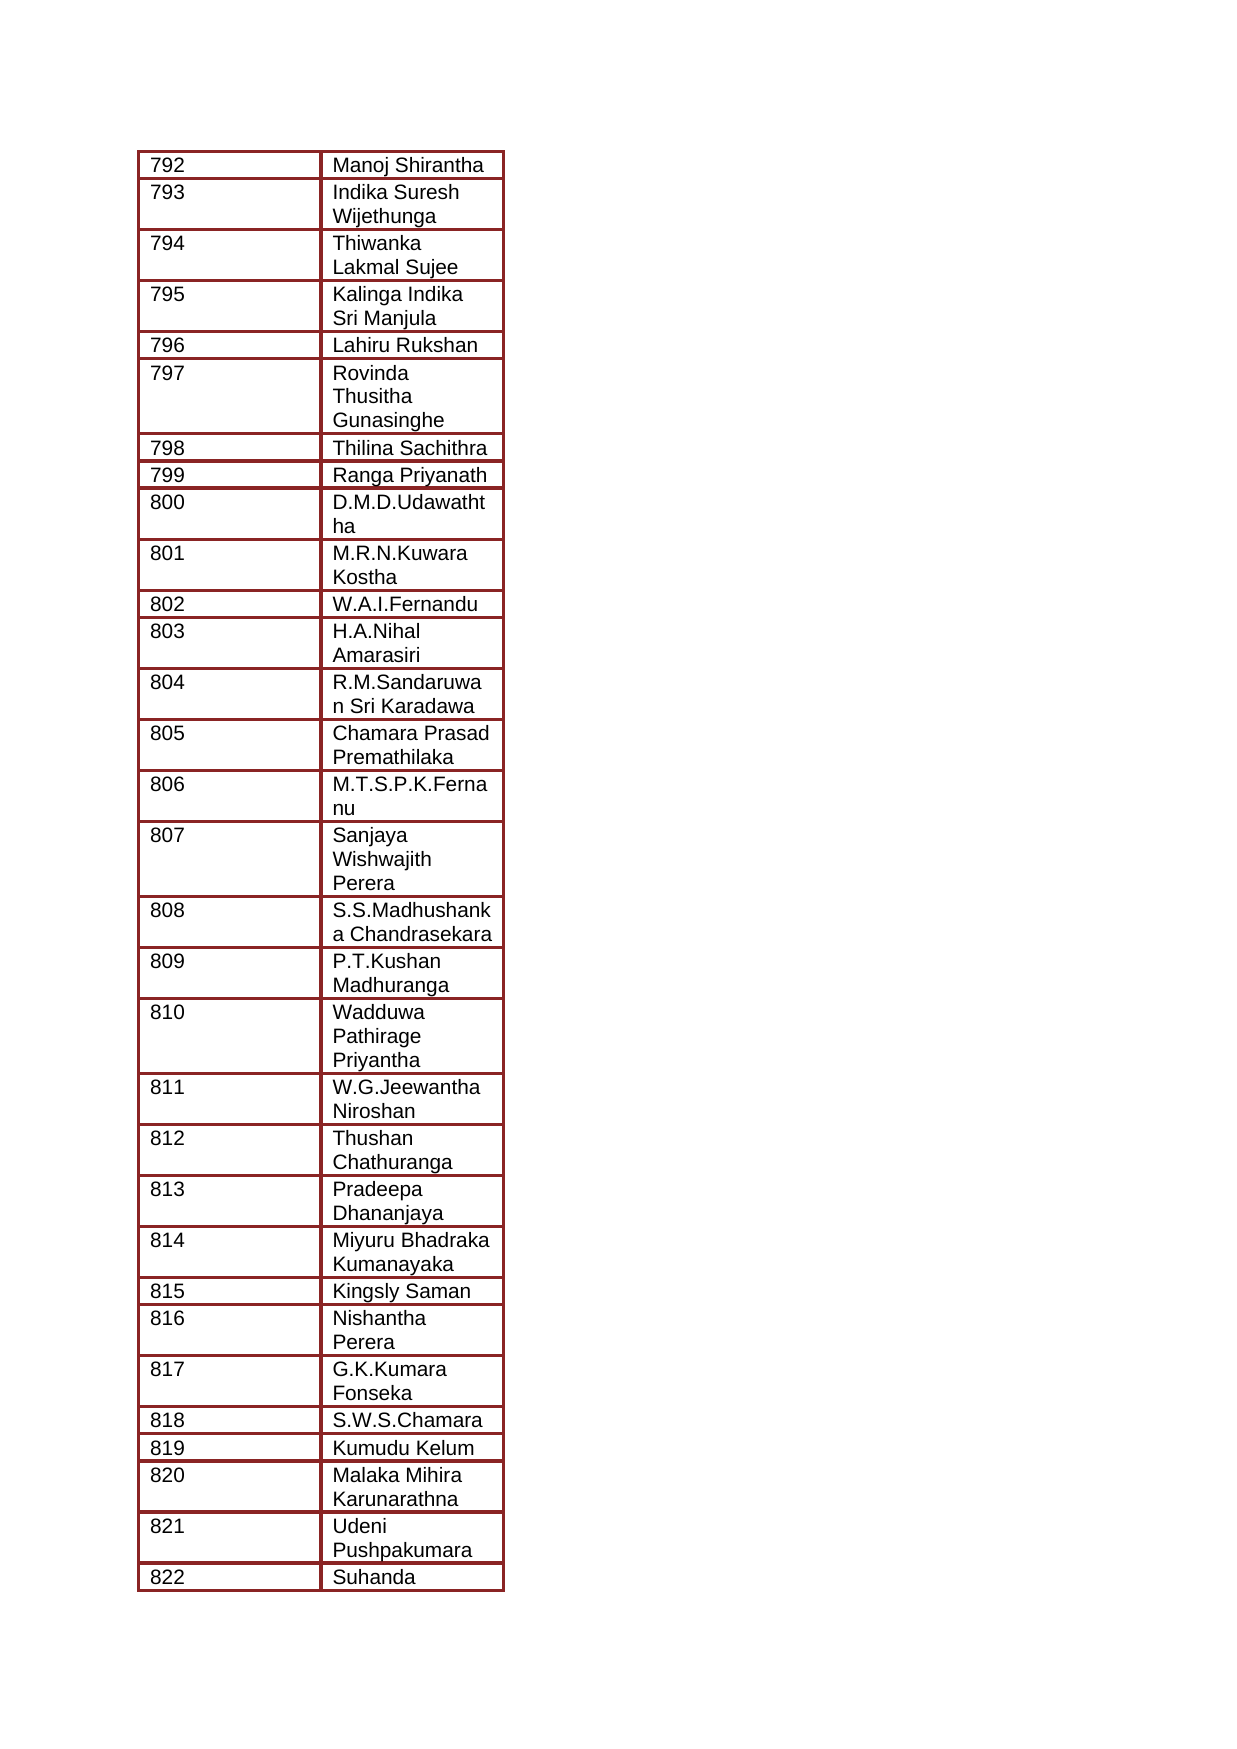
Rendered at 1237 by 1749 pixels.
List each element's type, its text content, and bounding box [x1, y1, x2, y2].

table_cell 800 [140, 490, 319, 537]
table_cell 798 [140, 435, 319, 459]
table_cell Thushan Chathuranga [323, 1126, 502, 1174]
table_cell 808 [140, 898, 319, 946]
table_cell Kalinga Indika Sri Manjula [323, 282, 502, 330]
table_cell Lahiru Rukshan [323, 333, 502, 357]
table_cell 797 [140, 360, 319, 432]
table_cell Miyuru Bhadraka Kumanayaka [323, 1228, 502, 1276]
table_cell G.K.Kumara Fonseka [323, 1357, 502, 1405]
table_cell Thiwanka Lakmal Sujee [323, 231, 502, 279]
table_cell 794 [140, 231, 319, 279]
table_cell 799 [140, 463, 319, 486]
table_cell Wadduwa Pathirage Priyantha [323, 1000, 502, 1072]
table_cell 819 [140, 1435, 319, 1459]
table_cell M.T.S.P.K.Fernanu [323, 772, 502, 820]
table_cell Nishantha Perera [323, 1306, 502, 1354]
table_cell Indika Suresh Wijethunga [323, 180, 502, 228]
table_cell 822 [140, 1565, 319, 1588]
table_cell 795 [140, 282, 319, 330]
table_cell S.S.Madhushanka Chandrasekara [323, 898, 502, 946]
table_cell Thilina Sachithra [323, 435, 502, 459]
table_cell 813 [140, 1177, 319, 1225]
table_cell 812 [140, 1126, 319, 1174]
table_cell 796 [140, 333, 319, 357]
table_cell Malaka Mihira Karunarathna [323, 1463, 502, 1510]
table_cell 816 [140, 1306, 319, 1354]
table_cell 802 [140, 592, 319, 616]
table_cell 814 [140, 1228, 319, 1276]
table_cell 803 [140, 619, 319, 667]
table_cell W.G.Jeewantha Niroshan [323, 1075, 502, 1123]
table_cell 805 [140, 721, 319, 769]
table_cell 809 [140, 949, 319, 997]
table_cell Rovinda Thusitha Gunasinghe [323, 360, 502, 432]
table_cell 821 [140, 1514, 319, 1561]
table_cell M.R.N.Kuwara Kostha [323, 541, 502, 588]
table_cell 804 [140, 670, 319, 718]
table_cell Manoj Shirantha [323, 153, 502, 177]
table_cell Kumudu Kelum [323, 1435, 502, 1459]
table_cell 792 [140, 153, 319, 177]
table_cell Suhanda Somarathna [323, 1565, 502, 1588]
table_cell 801 [140, 541, 319, 588]
table_cell 820 [140, 1463, 319, 1510]
table_cell Udeni Pushpakumara [323, 1514, 502, 1561]
table_cell 810 [140, 1000, 319, 1072]
table_cell 811 [140, 1075, 319, 1123]
table_cell D.M.D.Udawaththa [323, 490, 502, 537]
table_cell W.A.I.Fernandu [323, 592, 502, 616]
table_cell 815 [140, 1279, 319, 1303]
table_cell 806 [140, 772, 319, 820]
table_cell P.T.Kushan Madhuranga [323, 949, 502, 997]
table_cell 817 [140, 1357, 319, 1405]
table_cell 807 [140, 823, 319, 895]
table_cell Sanjaya Wishwajith Perera [323, 823, 502, 895]
table_cell Pradeepa Dhananjaya [323, 1177, 502, 1225]
table_cell 793 [140, 180, 319, 228]
table_cell Chamara Prasad Premathilaka [323, 721, 502, 769]
table_cell 818 [140, 1408, 319, 1432]
table_cell H.A.Nihal Amarasiri [323, 619, 502, 667]
table_cell S.W.S.Chamara [323, 1408, 502, 1432]
table_cell Kingsly Saman [323, 1279, 502, 1303]
table_cell Ranga Priyanath [323, 463, 502, 486]
table_cell R.M.Sandaruwan Sri Karadawa [323, 670, 502, 718]
